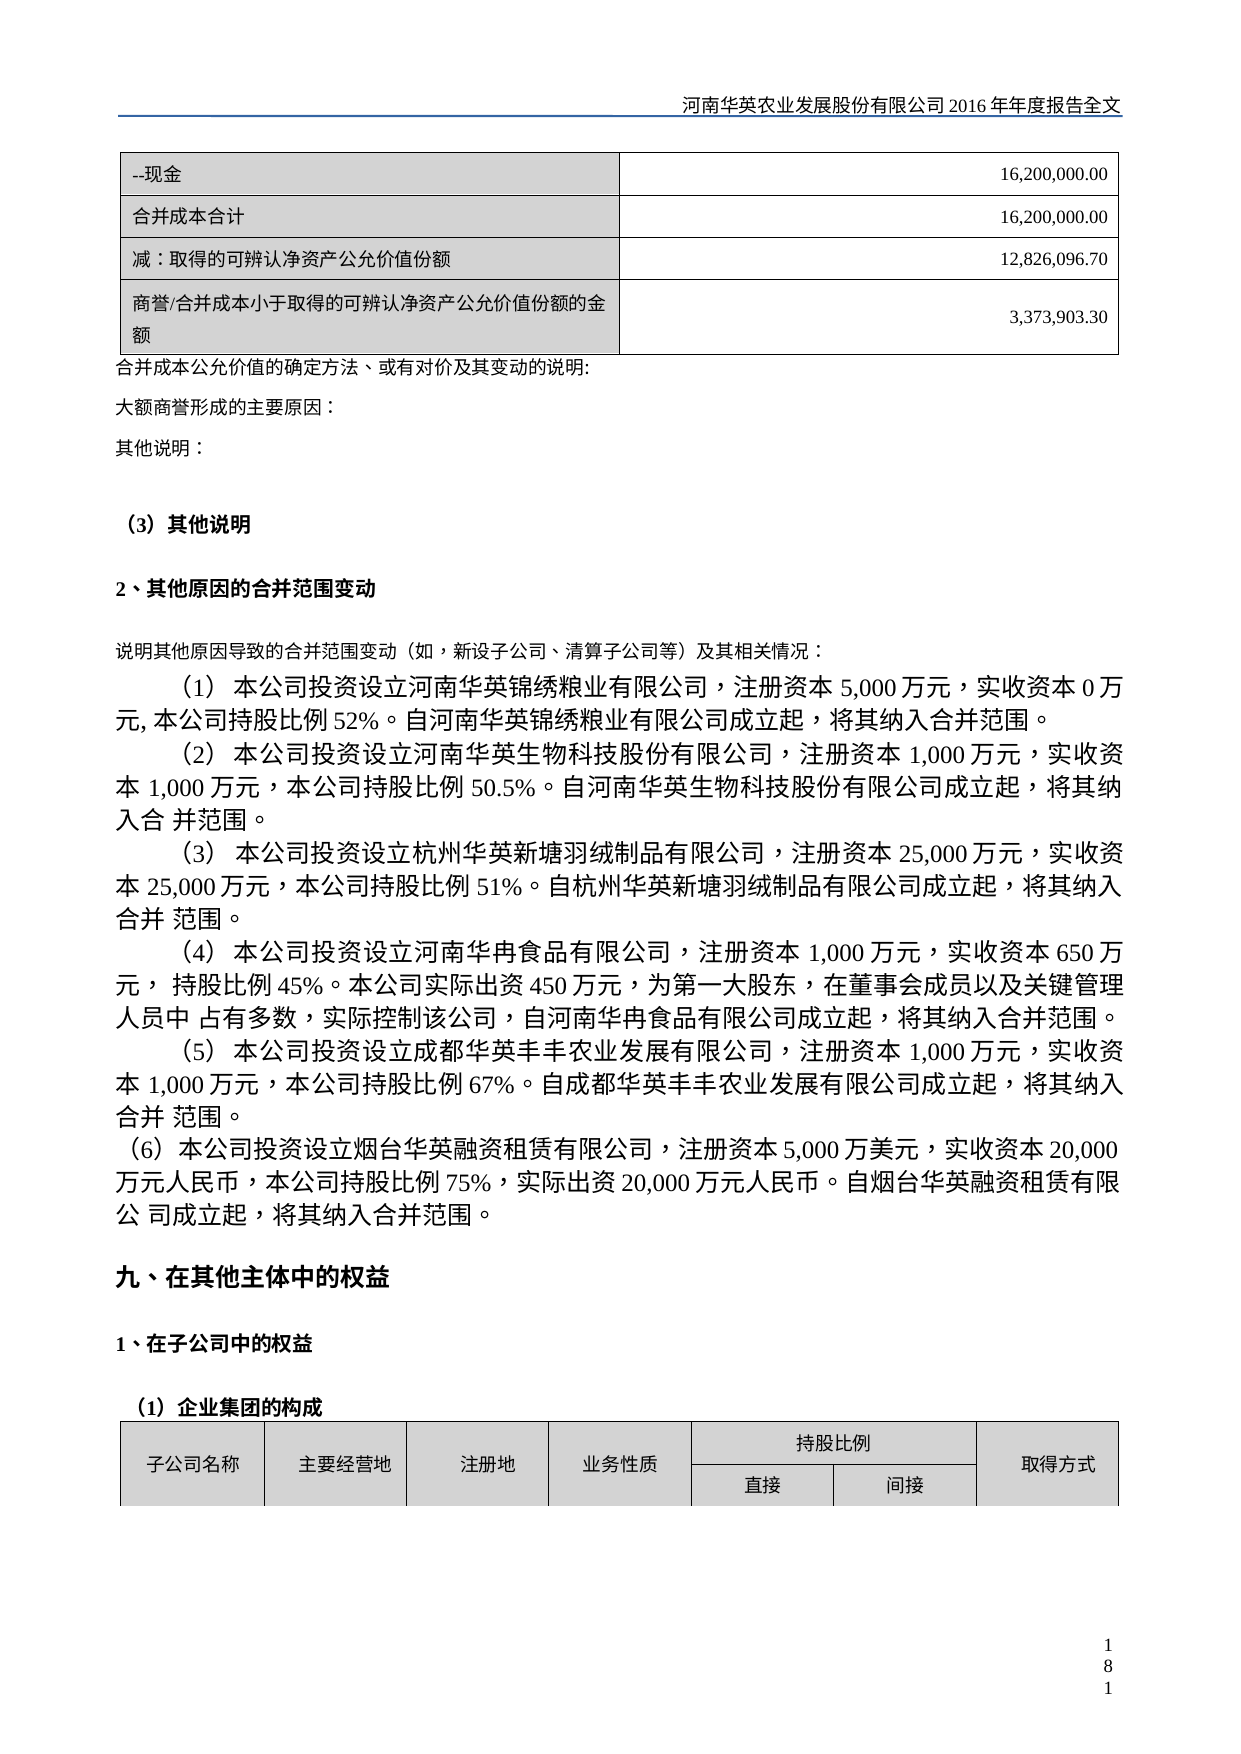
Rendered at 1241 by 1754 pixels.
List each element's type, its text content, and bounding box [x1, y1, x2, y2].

text （1） 本公司投资设立河南华英锦绣粮业有限公司，注册资本5,000万元，实收资本0万元, 本公司持股比例52%。自河南华英锦绣粮业有限公司成立起，将其纳入合并范围。 [115, 670, 1124, 736]
text 其他说明： [115, 435, 1124, 460]
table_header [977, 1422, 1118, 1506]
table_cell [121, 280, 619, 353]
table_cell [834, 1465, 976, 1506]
text （4） 本公司投资设立河南华冉食品有限公司，注册资本1,000万元，实收资本650万元， 持股比例45%。本公司实际出资450万元，为第一大股东，在董事会成员以及关键管理人员中 占有多数，实际控制该公司，自河南华冉食品有限公司成立起，将其纳入合并范围。 [115, 935, 1124, 1034]
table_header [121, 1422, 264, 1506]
text 1、在子公司中的权益 [115, 1329, 1124, 1357]
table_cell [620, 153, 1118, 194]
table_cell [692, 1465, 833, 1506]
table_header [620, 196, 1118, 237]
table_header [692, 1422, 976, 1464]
text 2、其他原因的合并范围变动 [115, 574, 1124, 603]
text （5） 本公司投资设立成都华英丰丰农业发展有限公司，注册资本1,000万元，实收资本 1,000万元，本公司持股比例67%。自成都华英丰丰农业发展有限公司成立起，将其纳入合并 范围。 [115, 1034, 1124, 1133]
text （6）本公司投资设立烟台华英融资租赁有限公司，注册资本5,000万美元，实收资本20,000 万元人民币，本公司持股比例75%，实际出资20,000万元人民币。自烟台华英融资租赁有限公 司成立起，将其纳入合并范围。 [115, 1133, 1124, 1231]
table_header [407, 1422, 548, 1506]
text 大额商誉形成的主要原因： [115, 395, 1124, 420]
text 合并成本公允价值的确定方法、或有对价及其变动的说明: [115, 354, 1124, 380]
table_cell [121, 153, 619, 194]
text （2） 本公司投资设立河南华英生物科技股份有限公司，注册资本1,000万元，实收资本 1,000万元，本公司持股比例50.5%。自河南华英生物科技股份有限公司成立起，将其纳入合 并范围。 [115, 736, 1124, 836]
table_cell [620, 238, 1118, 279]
text 九、在其他主体中的权益 [115, 1261, 1124, 1293]
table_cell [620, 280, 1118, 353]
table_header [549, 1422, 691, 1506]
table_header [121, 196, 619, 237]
text （3） 本公司投资设立杭州华英新塘羽绒制品有限公司，注册资本25,000万元，实收资本 25,000万元，本公司持股比例51%。自杭州华英新塘羽绒制品有限公司成立起，将其纳入合并 范围。 [115, 836, 1124, 935]
text 说明其他原因导致的合并范围变动（如，新设子公司、清算子公司等）及其相关情况： [115, 638, 1124, 663]
text （1）企业集团的构成 [125, 1393, 1124, 1421]
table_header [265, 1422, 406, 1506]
text （3）其他说明 [115, 510, 1124, 539]
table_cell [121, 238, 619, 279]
